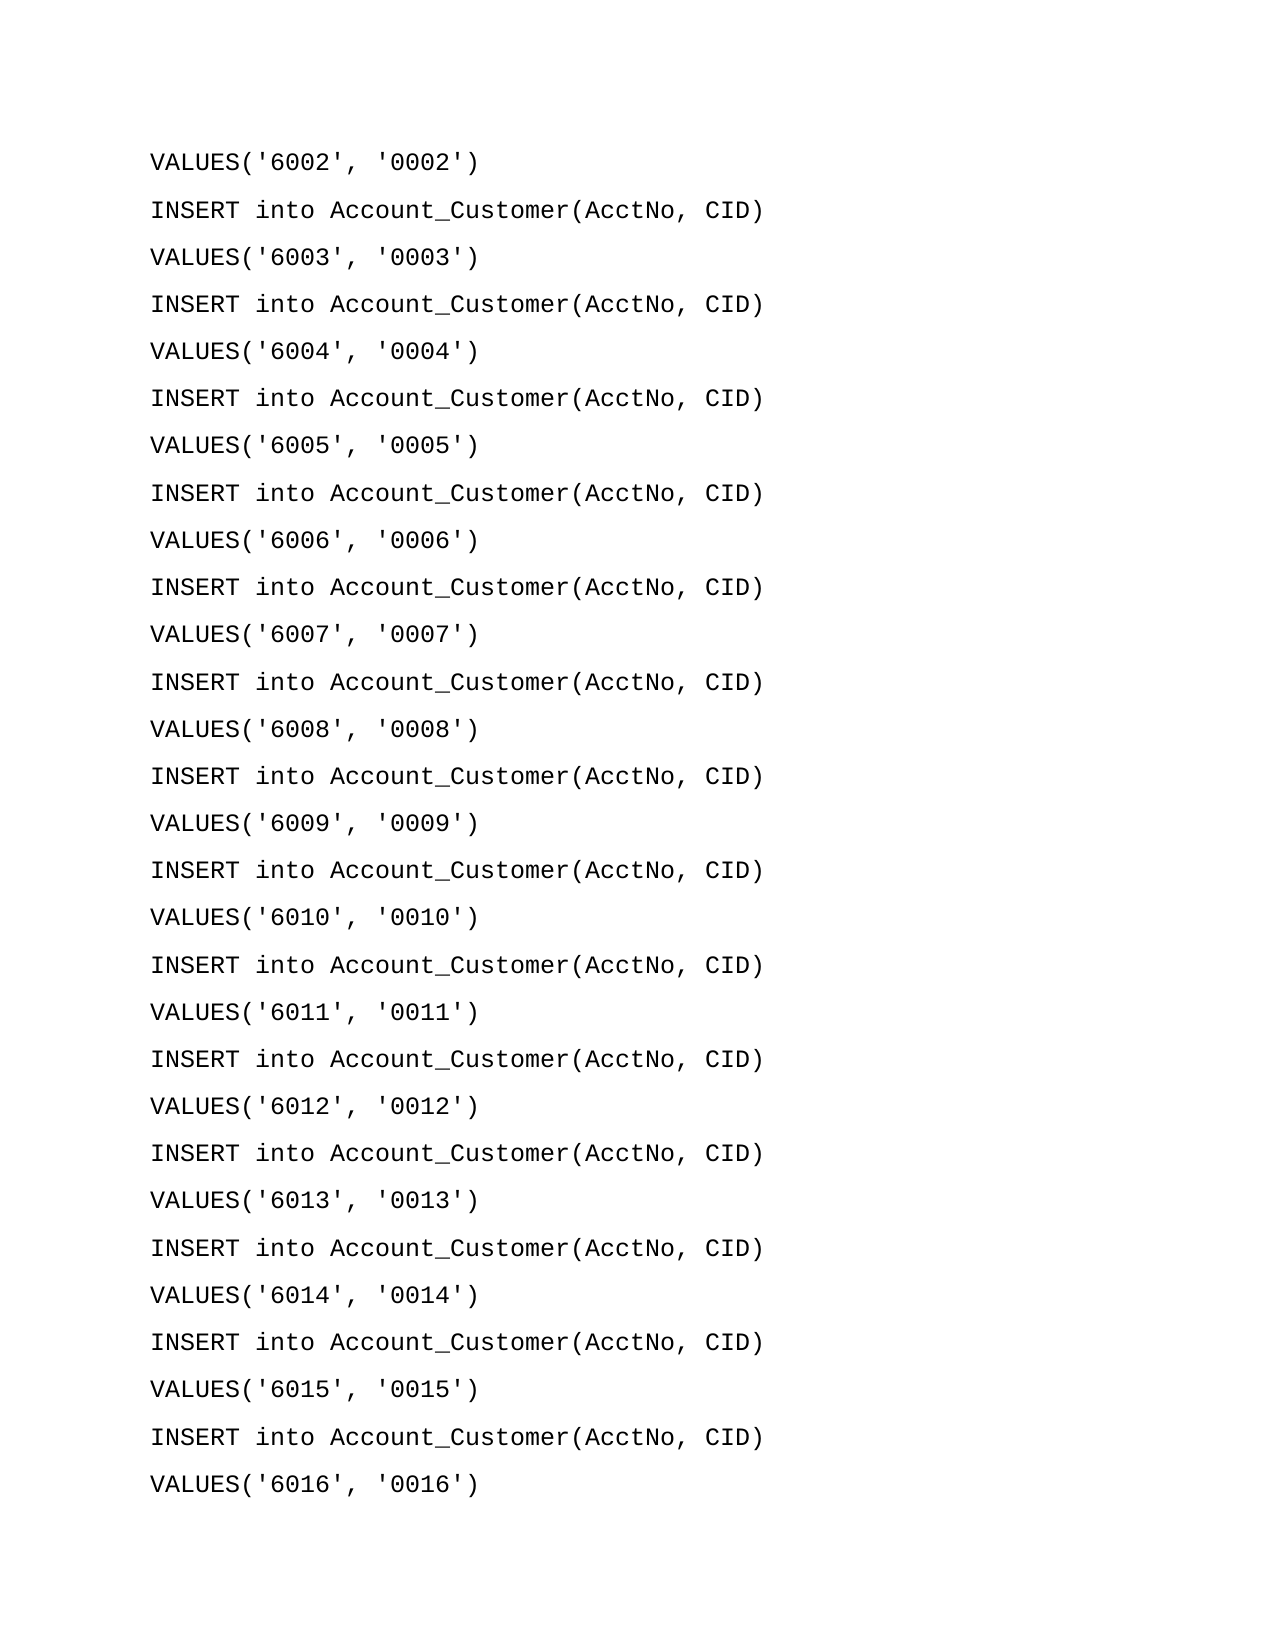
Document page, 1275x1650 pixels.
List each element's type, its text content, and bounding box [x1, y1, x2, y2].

text INSERT into Account_Customer(AcctNo, CID) [150, 1141, 1125, 1169]
text VALUES('6015', '0015') [150, 1377, 1125, 1405]
text VALUES('6009', '0009') [150, 811, 1125, 839]
text VALUES('6014', '0014') [150, 1282, 1125, 1311]
text VALUES('6013', '0013') [150, 1188, 1125, 1216]
text VALUES('6008', '0008') [150, 716, 1125, 744]
text INSERT into Account_Customer(AcctNo, CID) [150, 669, 1125, 697]
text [150, 386, 1125, 414]
text INSERT into Account_Customer(AcctNo, CID) [150, 480, 1125, 509]
text VALUES('6007', '0007') [150, 622, 1125, 650]
text VALUES('6011', '0011') [150, 999, 1125, 1028]
text VALUES('6010', '0010') [150, 905, 1125, 933]
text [150, 1235, 1125, 1264]
text VALUES('6016', '0016') [150, 1471, 1125, 1499]
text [150, 197, 1125, 226]
text INSERT into Account_Customer(AcctNo, CID) [150, 858, 1125, 886]
text INSERT into Account_Customer(AcctNo, CID) [150, 952, 1125, 981]
text INSERT into Account_Customer(AcctNo, CID) [150, 1047, 1125, 1075]
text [150, 1424, 1125, 1452]
text INSERT into Account_Customer(AcctNo, CID) [150, 763, 1125, 792]
text VALUES('6005', '0005') [150, 433, 1125, 461]
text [150, 1330, 1125, 1358]
text INSERT into Account_Customer(AcctNo, CID) [150, 575, 1125, 603]
text VALUES('6003', '0003') [150, 244, 1125, 273]
text VALUES('6002', '0002') [150, 150, 1125, 178]
text VALUES('6012', '0012') [150, 1094, 1125, 1122]
text VALUES('6004', '0004') [150, 339, 1125, 367]
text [150, 292, 1125, 320]
text VALUES('6006', '0006') [150, 527, 1125, 556]
